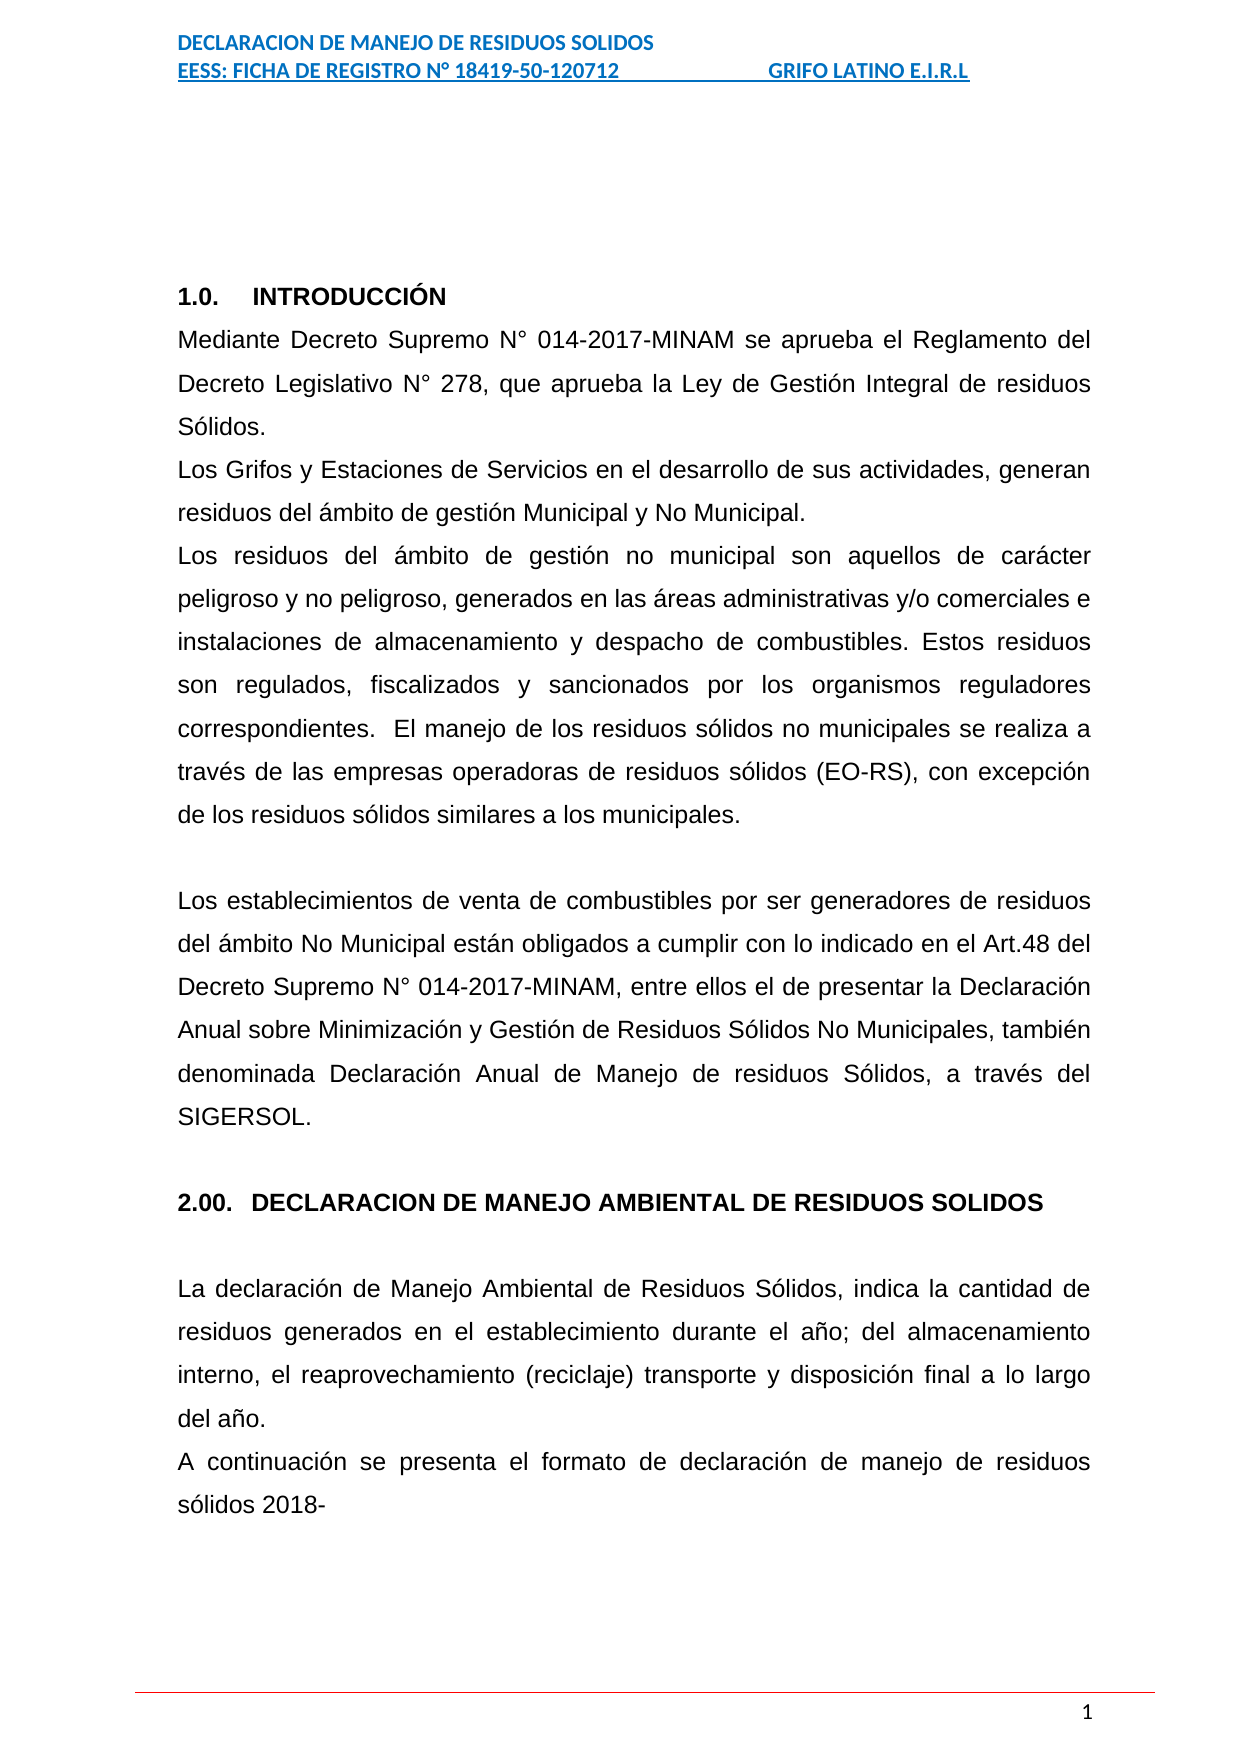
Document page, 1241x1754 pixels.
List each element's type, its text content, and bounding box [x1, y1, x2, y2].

text A continuación se presenta el formato de declaración de manejo de residuos sólidos 2018- [177, 1447, 1092, 1519]
text Los residuos del ámbito de gestión no municipal son aquellos de carácter peligroso y no peligroso, generados en las áreas administrativas y/o comerciales e instalaciones de almacenamiento y despacho de combustibles. Estos residuos son regulados, fiscalizados y sancionados por los organismos reguladores correspondientes. El manejo de los residuos sólidos no municipales se realiza a través de las empresas operadoras de residuos sólidos (EO-RS), con excepción de los residuos sólidos similares a los municipales. [177, 541, 1092, 829]
text Mediante Decreto Supremo N° 014-2017-MINAM se aprueba el Reglamento del Decreto Legislativo N° 278, que aprueba la Ley de Gestión Integral de residuos Sólidos. [177, 326, 1092, 441]
text La declaración de Manejo Ambiental de Residuos Sólidos, indica la cantidad de residuos generados en el establecimiento durante el año; del almacenamiento interno, el reaprovechamiento (reciclaje) transporte y disposición final a lo largo del año. [177, 1274, 1092, 1432]
text 2.00. DECLARACION DE MANEJO AMBIENTAL DE RESIDUOS SOLIDOS [177, 1188, 1092, 1217]
list INTRODUCCIÓN [177, 282, 1092, 311]
text Los Grifos y Estaciones de Servicios en el desarrollo de sus actividades, generan residuos del ámbito de gestión Municipal y No Municipal. [177, 455, 1092, 527]
text Los establecimientos de venta de combustibles por ser generadores de residuos del ámbito No Municipal están obligados a cumplir con lo indicado en el Art.48 del Decreto Supremo N° 014-2017-MINAM, entre ellos el de presentar la Declaración Anual sobre Minimización y Gestión de Residuos Sólidos No Municipales, también denominada Declaración Anual de Manejo de residuos Sólidos, a través del SIGERSOL. [177, 886, 1092, 1131]
